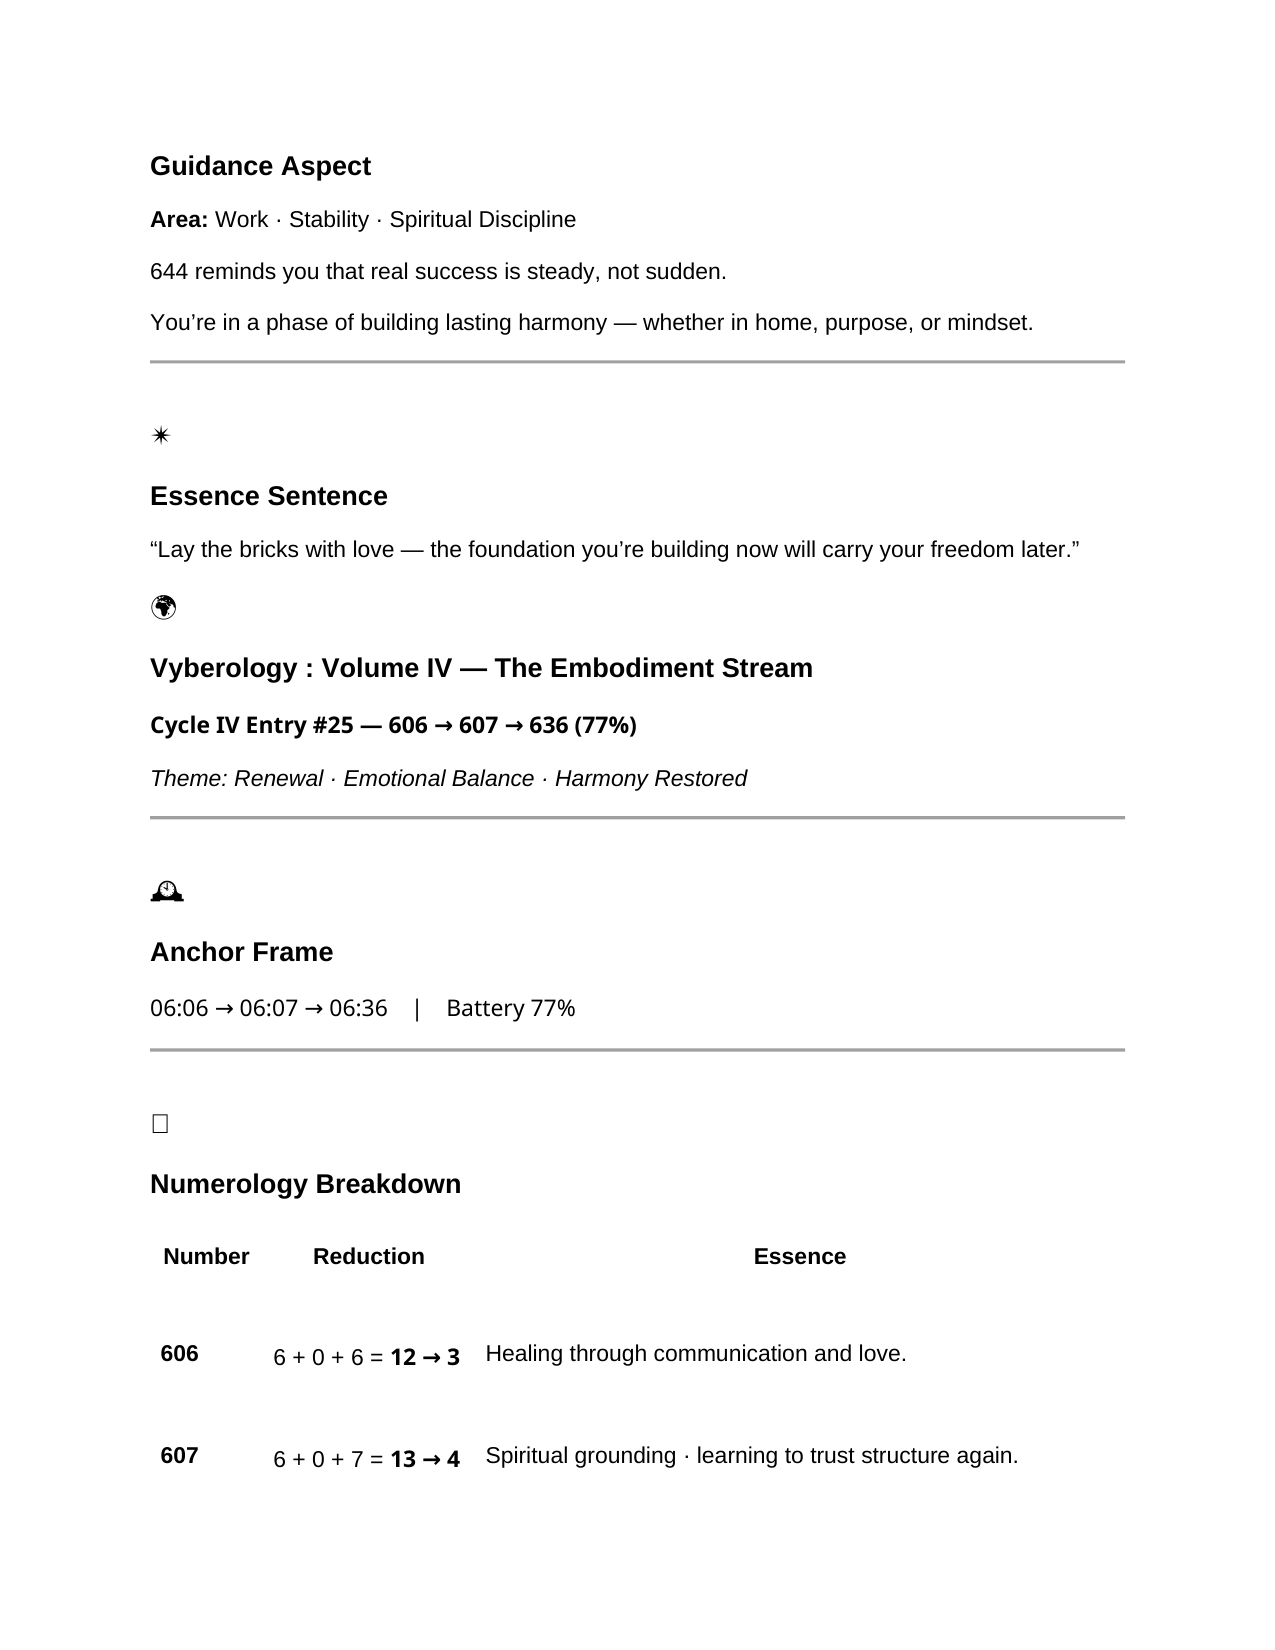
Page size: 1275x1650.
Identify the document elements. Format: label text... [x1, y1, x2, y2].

subtitle 🕰️ [150, 876, 1125, 907]
subtitle Essence Sentence [150, 480, 1125, 511]
subtitle Vyberology : Volume IV — The Embodiment Stream [150, 652, 1125, 683]
table_header Number [150, 1208, 263, 1305]
table_header Reduction [263, 1208, 475, 1305]
subtitle Anchor Frame [150, 936, 1125, 967]
text Area: Work · Stability · Spiritual Discipline [150, 206, 1125, 233]
table_header Essence [475, 1208, 1125, 1305]
table_cell 6 + 0 + 7 = 13 → 4 [263, 1407, 475, 1487]
text Cycle IV Entry #25 — 606 → 607 → 636 (77%) [150, 708, 1125, 740]
subtitle ✴️ [150, 420, 1125, 451]
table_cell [475, 1407, 1125, 1487]
text You’re in a phase of building lasting harmony — whether in home, purpose, or mindset. [150, 309, 1125, 335]
subtitle 🔢 [150, 1108, 1125, 1139]
table_cell 6 + 0 + 6 = 12 → 3 [263, 1305, 475, 1407]
subtitle Numerology Breakdown [150, 1168, 1125, 1199]
table_cell 607 [150, 1407, 263, 1487]
subtitle 🌍 [150, 592, 1125, 623]
subtitle Guidance Aspect [150, 150, 1125, 181]
text 06:06 → 06:07 → 06:36 | Battery 77% [150, 992, 1125, 1023]
table_cell 606 [150, 1305, 263, 1407]
text 644 reminds you that real success is steady, not sudden. [150, 258, 1125, 284]
text “Lay the bricks with love — the foundation you’re building now will carry your freedom later.” [150, 536, 1125, 563]
table_cell Healing through communication and love. [475, 1305, 1125, 1407]
text Theme: Renewal · Emotional Balance · Harmony Restored [150, 765, 1125, 791]
